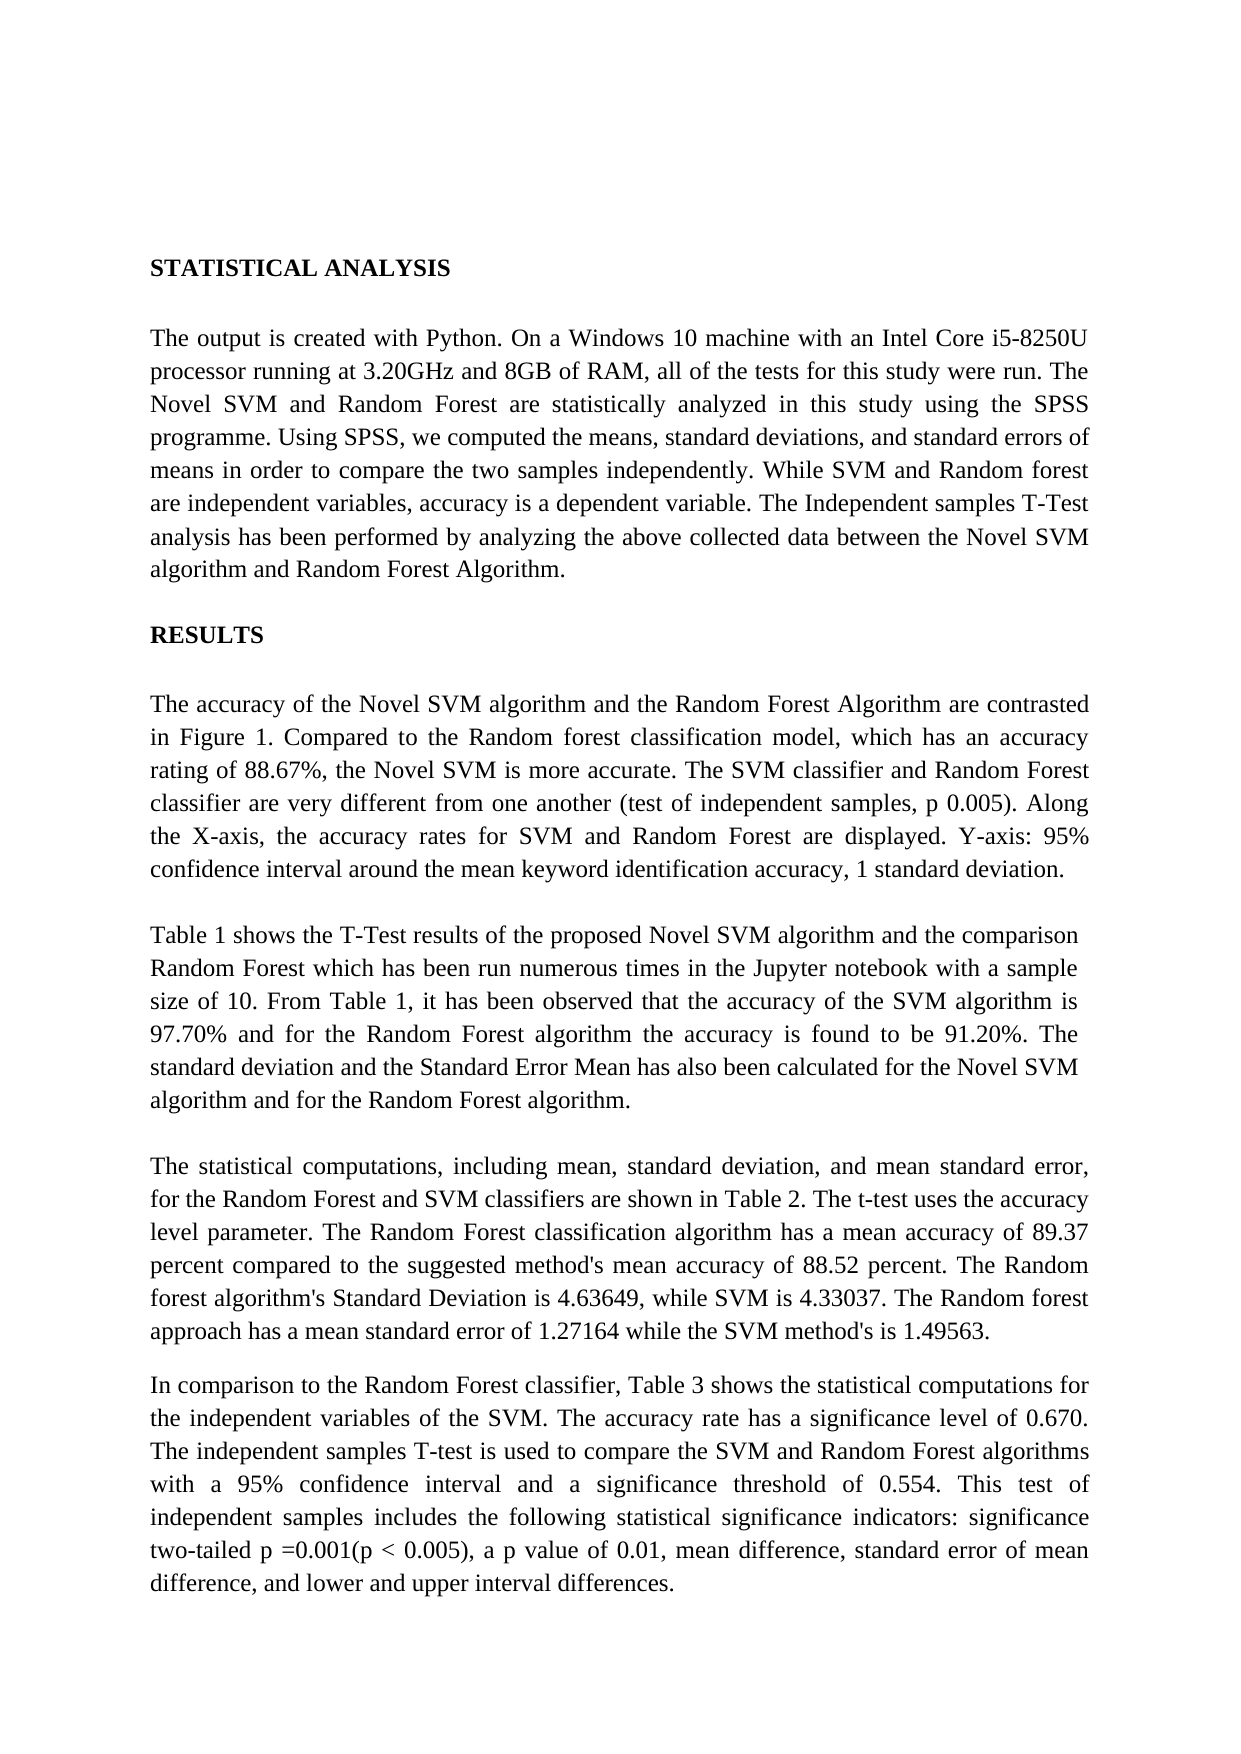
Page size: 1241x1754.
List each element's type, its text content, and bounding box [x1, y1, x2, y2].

text The statistical computations, including mean, standard deviation, and mean standard error, for the Random Forest and SVM classifiers are shown in Table 2. The t-test uses the accuracy level parameter. The Random Forest classification algorithm has a mean accuracy of 89.37 percent compared to the suggested method's mean accuracy of 88.52 percent. The Random forest algorithm's Standard Deviation is 4.63649, while SVM is 4.33037. The Random forest approach has a mean standard error of 1.27164 while the SVM method's is 1.49563. [150, 1151, 1090, 1345]
text The accuracy of the Novel SVM algorithm and the Random Forest Algorithm are contrasted in Figure 1. Compared to the Random forest classification model, which has an accuracy rating of 88.67%, the Novel SVM is more accurate. The SVM classifier and Random Forest classifier are very different from one another (test of independent samples, p 0.005). Along the X-axis, the accuracy rates for SVM and Random Forest are displayed. Y-axis: 95% confidence interval around the mean keyword identification accuracy, 1 standard deviation. [150, 656, 1090, 883]
text Table 1 shows the T-Test results of the proposed Novel SVM algorithm and the comparison Random Forest which has been run numerous times in the Jupyter notebook with a sample size of 10. From Table 1, it has been observed that the accuracy of the SVM algorithm is 97.70% and for the Random Forest algorithm the accuracy is found to be 91.20%. The standard deviation and the Standard Error Mean has also been calculated for the Novel SVM algorithm and for the Random Forest algorithm. [150, 920, 1080, 1114]
text STATISTICAL ANALYSIS [150, 253, 1090, 282]
text The output is created with Python. On a Windows 10 machine with an Intel Core i5-8250U processor running at 3.20GHz and 8GB of RAM, all of the tests for this study were run. The Novel SVM and Random Forest are statistically analyzed in this study using the SPSS programme. Using SPSS, we computed the means, standard deviations, and standard errors of means in order to compare the two samples independently. While SVM and Random forest are independent variables, accuracy is a dependent variable. The Independent samples T-Test analysis has been performed by analyzing the above collected data between the Novel SVM algorithm and Random Forest Algorithm. [150, 323, 1090, 583]
text RESULTS [150, 621, 1090, 649]
text In comparison to the Random Forest classifier, Table 3 shows the statistical computations for the independent variables of the SVM. The accuracy rate has a significance level of 0.670. The independent samples T-test is used to compare the SVM and Random Forest algorithms with a 95% confidence interval and a significance threshold of 0.554. This test of independent samples includes the following statistical significance indicators: significance two-tailed p =0.001(p < 0.005), a p value of 0.01, mean difference, standard error of mean difference, and lower and upper interval differences. [150, 1370, 1090, 1597]
